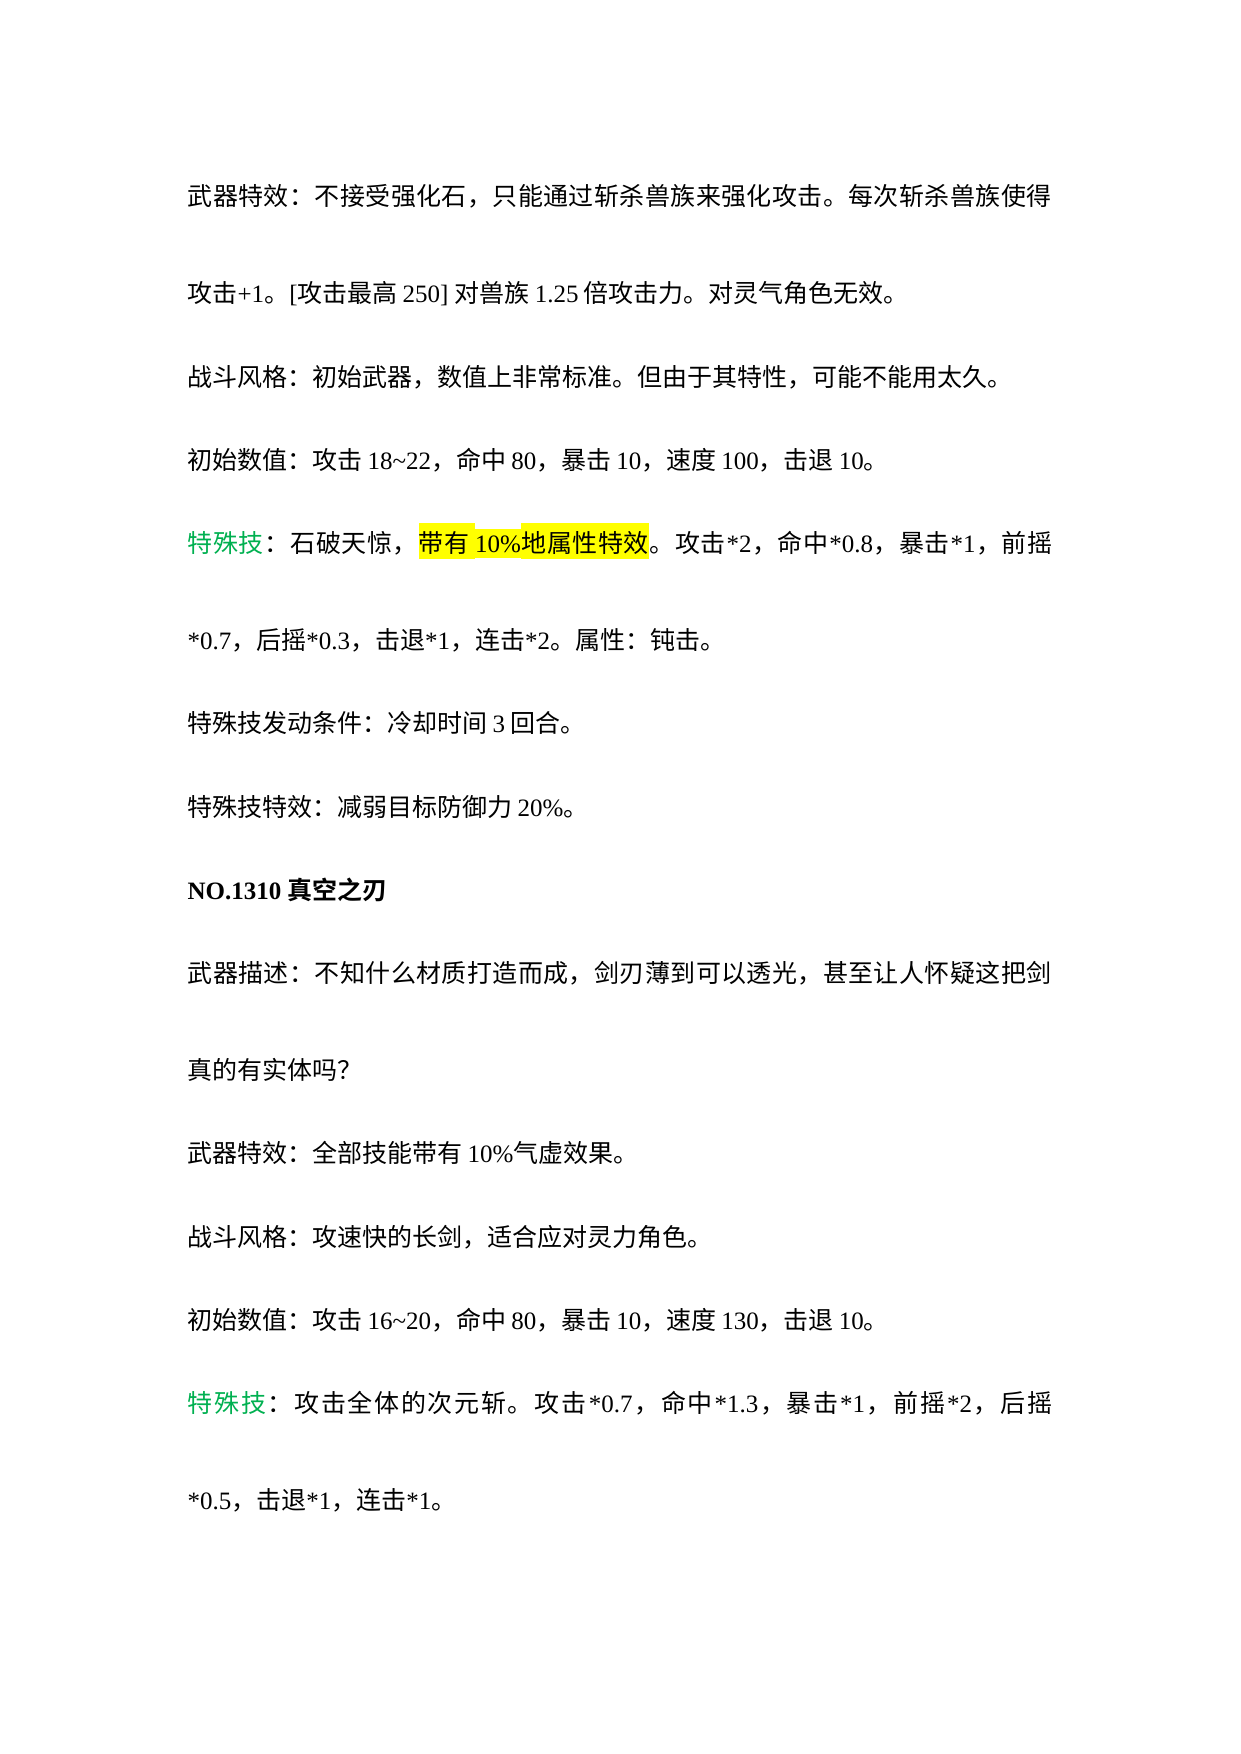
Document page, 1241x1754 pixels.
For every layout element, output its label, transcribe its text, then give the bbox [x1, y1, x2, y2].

text 战斗风格：初始武器，数值上非常标准。但由于其特性，可能不能用太久。 [187, 343, 1053, 408]
text 特殊技特效：减弱目标防御力20%。 [187, 773, 1053, 838]
text 武器描述：不知什么材质打造而成，剑刃薄到可以透光，甚至让人怀疑这把剑真的有实体吗？ [187, 939, 1053, 1101]
text 特殊技：攻击全体的次元斩。攻击*0.7，命中*1.3，暴击*1，前摇*2，后摇*0.5，击退*1，连击*1。 [187, 1369, 1053, 1531]
text 武器特效：不接受强化石，只能通过斩杀兽族来强化攻击。每次斩杀兽族使得攻击+1。[攻击最高250] 对兽族1.25倍攻击力。对灵气角色无效。 [187, 162, 1053, 324]
text 特殊技发动条件：冷却时间3回合。 [187, 689, 1053, 754]
text 初始数值：攻击18~22，命中80，暴击10，速度100，击退10。 [187, 426, 1053, 491]
text 特殊技：石破天惊，带有10%地属性特效。攻击*2，命中*0.8，暴击*1，前摇*0.7，后摇*0.3，击退*1，连击*2。属性：钝击。 [187, 509, 1053, 671]
text 武器特效：全部技能带有10%气虚效果。 [187, 1119, 1053, 1184]
text 初始数值：攻击16~20，命中80，暴击10，速度130，击退10。 [187, 1286, 1053, 1351]
text 战斗风格：攻速快的长剑，适合应对灵力角色。 [187, 1203, 1053, 1268]
text NO.1310 真空之刃 [187, 856, 1053, 921]
